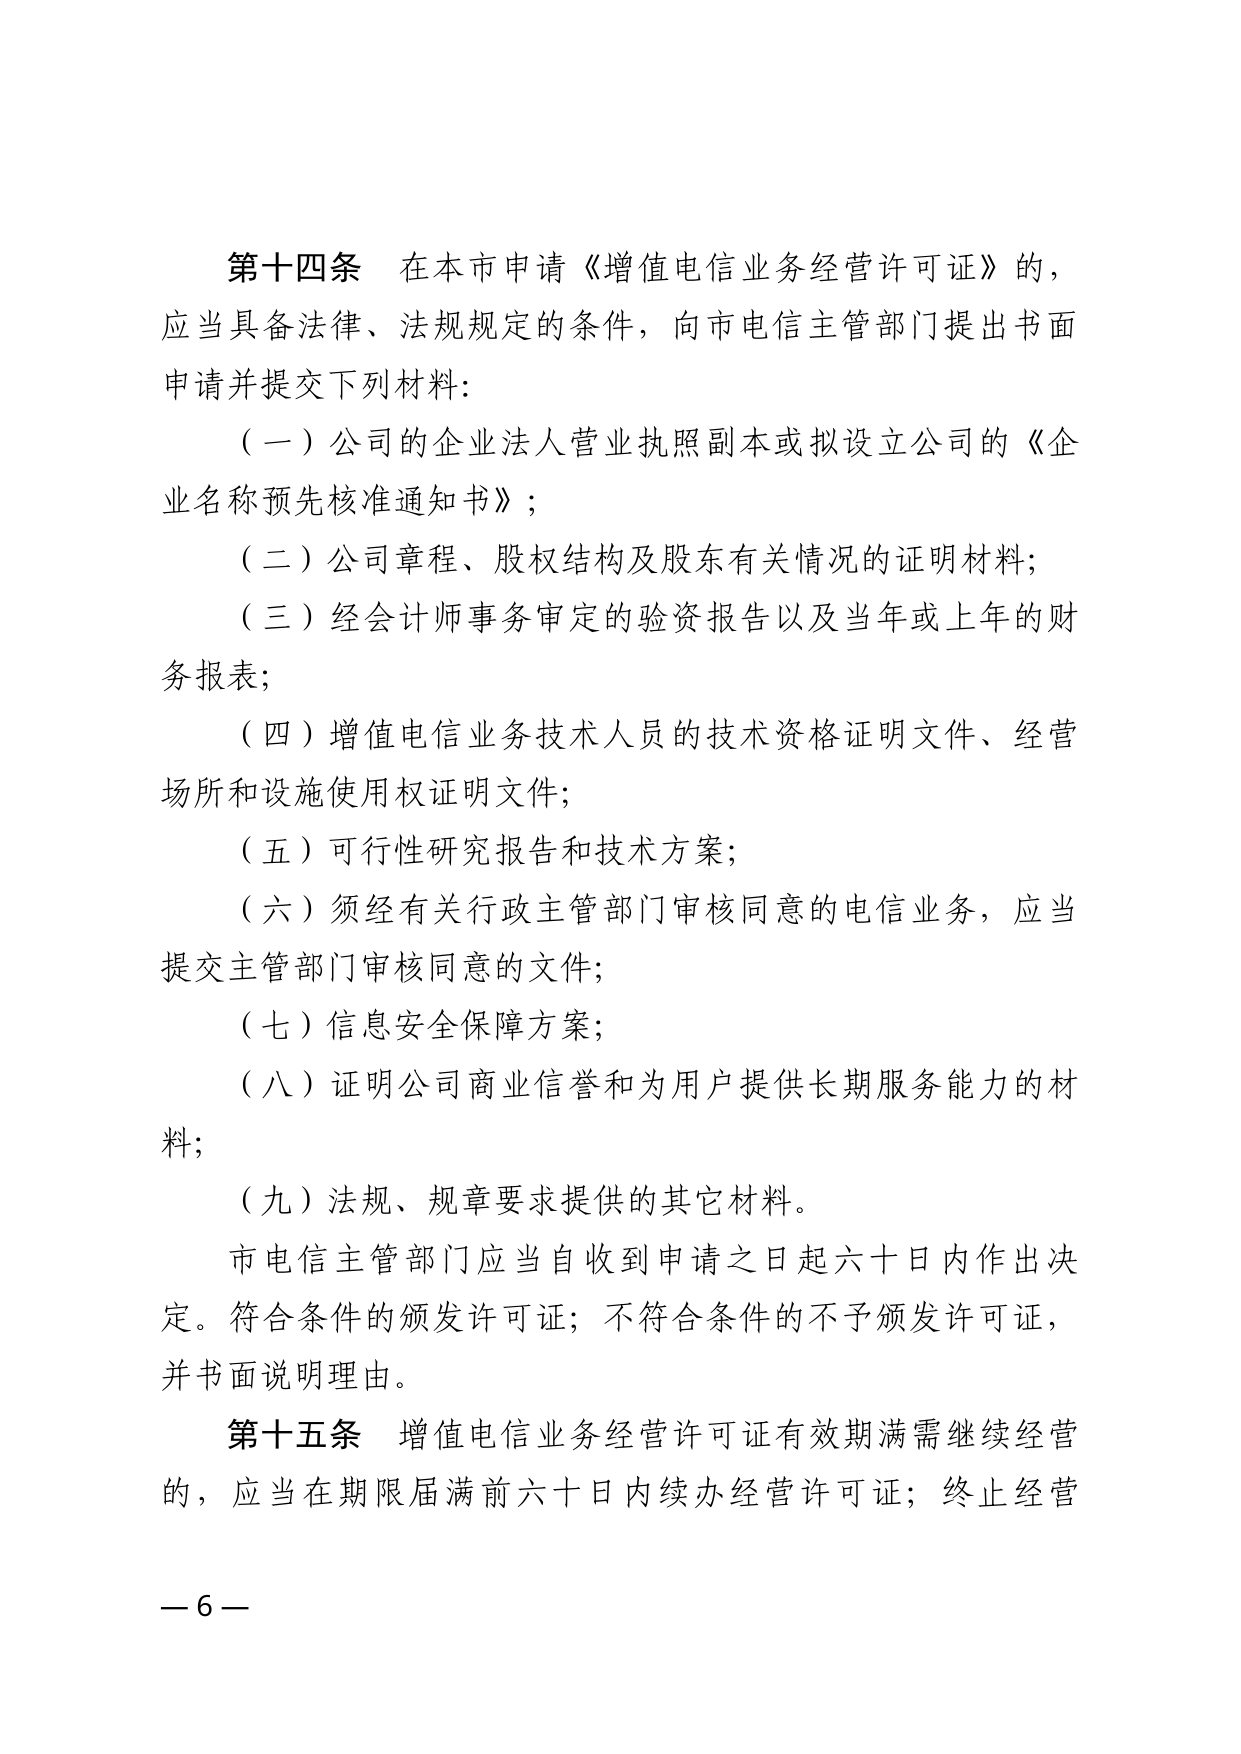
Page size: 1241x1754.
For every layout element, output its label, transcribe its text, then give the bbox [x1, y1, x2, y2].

text （九）法规、规章要求提供的其它材料。 [159, 1166, 1081, 1224]
text （八）证明公司商业信誉和为用户提供长期服务能力的材料； [159, 1049, 1081, 1166]
text 第十四条 在本市申请《增值电信业务经营许可证》的，应当具备法律、法规规定的条件，向市电信主管部门提出书面申请并提交下列材料： [159, 233, 1081, 408]
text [159, 1399, 1081, 1516]
text 市电信主管部门应当自收到申请之日起六十日内作出决定。符合条件的颁发许可证；不符合条件的不予颁发许可证，并书面说明理由。 [159, 1224, 1081, 1399]
text （五）可行性研究报告和技术方案； [159, 816, 1081, 874]
text （三）经会计师事务审定的验资报告以及当年或上年的财务报表； [159, 583, 1081, 699]
text （二）公司章程、股权结构及股东有关情况的证明材料； [159, 524, 1081, 583]
text （四）增值电信业务技术人员的技术资格证明文件、经营场所和设施使用权证明文件； [159, 699, 1081, 816]
text （六）须经有关行政主管部门审核同意的电信业务，应当提交主管部门审核同意的文件； [159, 874, 1081, 991]
text （七）信息安全保障方案； [159, 991, 1081, 1049]
text （一）公司的企业法人营业执照副本或拟设立公司的《企业名称预先核准通知书》； [159, 408, 1081, 524]
